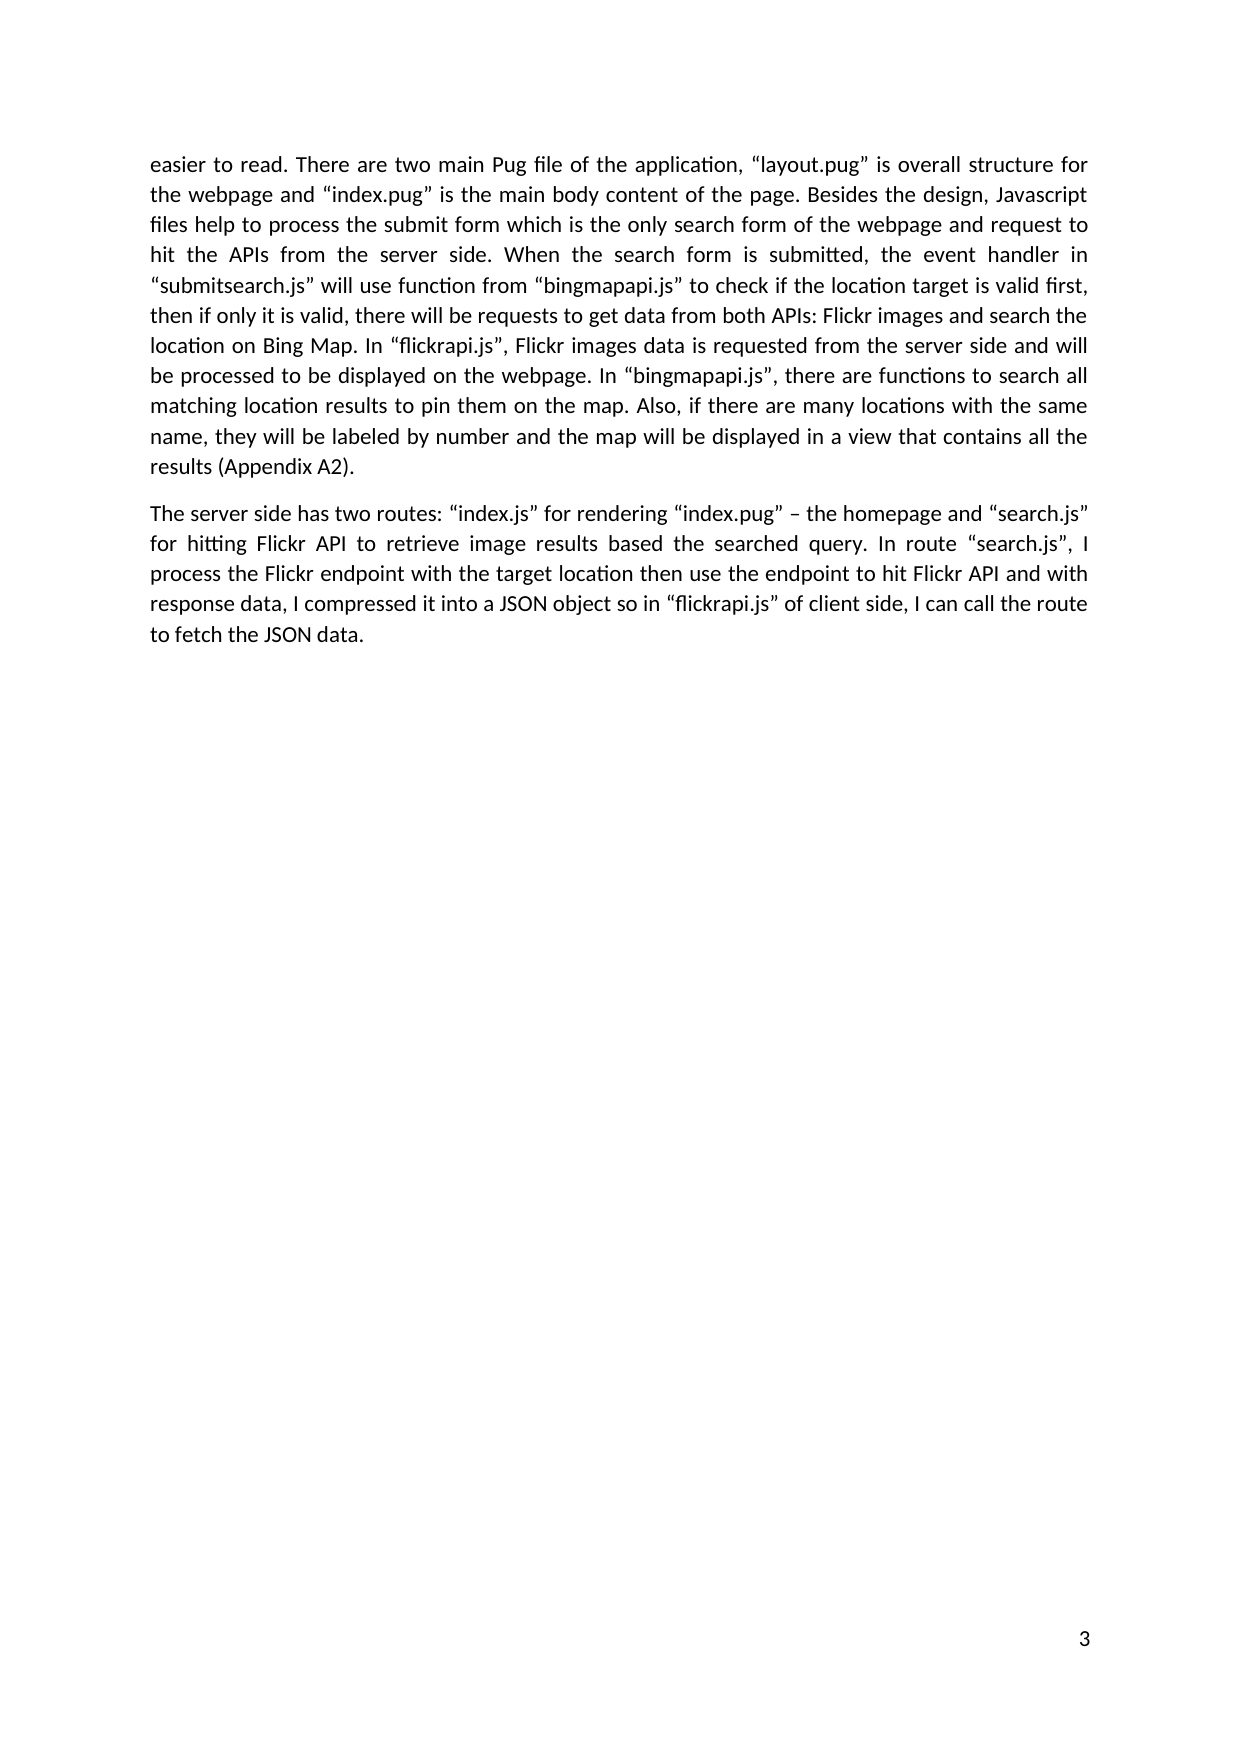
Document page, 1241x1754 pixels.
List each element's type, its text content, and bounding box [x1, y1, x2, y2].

text The server side has two routes: “index.js” for rendering “index.pug” – the homepage and “search.js” for hitting Flickr API to retrieve image results based the searched query. In route “search.js”, I process the Flickr endpoint with the target location then use the endpoint to hit Flickr API and with response data, I compressed it into a JSON object so in “flickrapi.js” of client side, I can call the route to fetch the JSON data. [150, 499, 1090, 648]
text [150, 150, 1090, 480]
